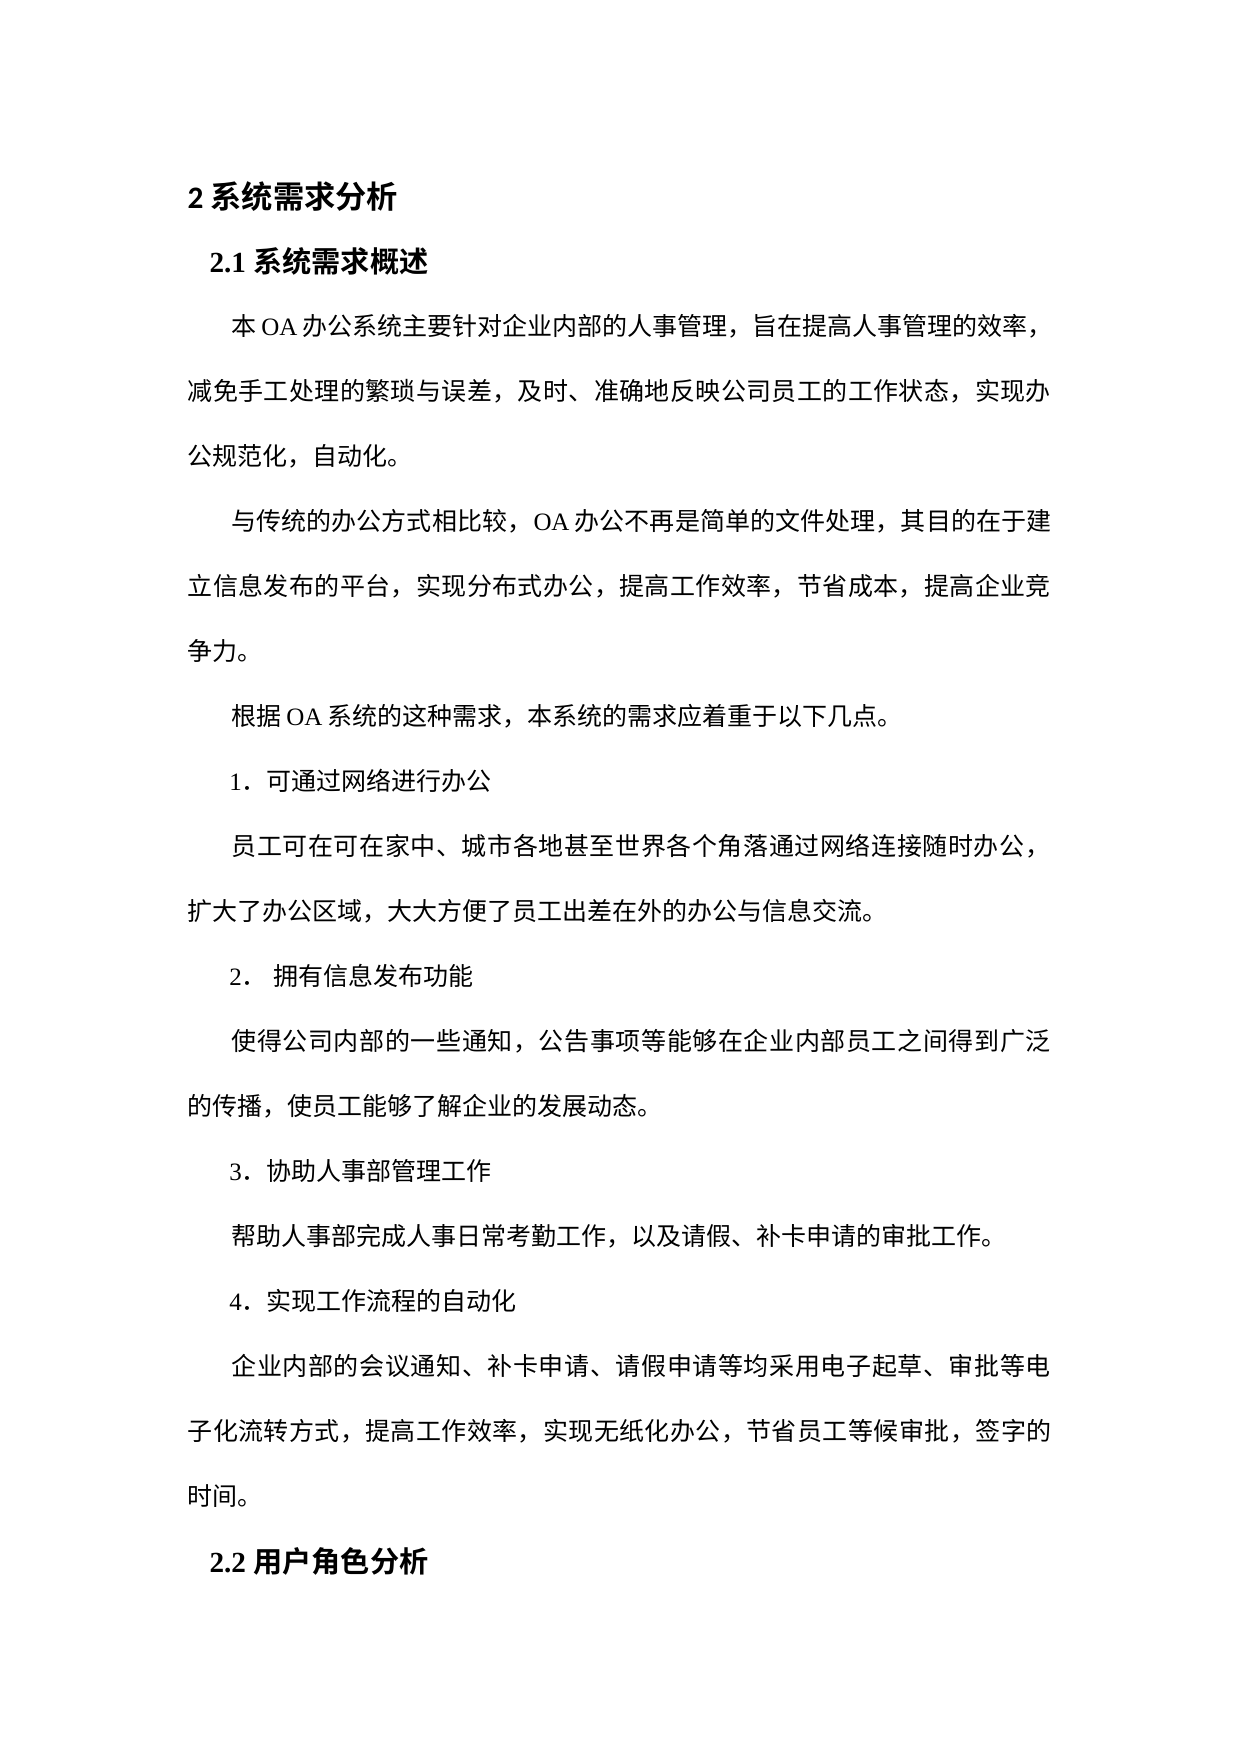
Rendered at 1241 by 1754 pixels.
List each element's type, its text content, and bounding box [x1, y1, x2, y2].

text 本OA办公系统主要针对企业内部的人事管理，旨在提高人事管理的效率，减免手工处理的繁琐与误差，及时、准确地反映公司员工的工作状态，实现办公规范化，自动化。 [187, 292, 1053, 487]
text 2.1 系统需求概述 [187, 227, 1053, 292]
text 企业内部的会议通知、补卡申请、请假申请等均采用电子起草、审批等电子化流转方式，提高工作效率，实现无纸化办公，节省员工等候审批，签字的时间。 [187, 1332, 1053, 1527]
text 2.2 用户角色分析 [187, 1527, 1053, 1592]
text 帮助人事部完成人事日常考勤工作，以及请假、补卡申请的审批工作。 [187, 1202, 1053, 1267]
list 协助人事部管理工作 [187, 1137, 1053, 1202]
text 与传统的办公方式相比较，OA办公不再是简单的文件处理，其目的在于建立信息发布的平台，实现分布式办公，提高工作效率，节省成本，提高企业竞争力。 [187, 487, 1053, 682]
list 实现工作流程的自动化 [187, 1267, 1053, 1332]
text 使得公司内部的一些通知，公告事项等能够在企业内部员工之间得到广泛的传播，使员工能够了解企业的发展动态。 [187, 1007, 1053, 1137]
text 根据OA系统的这种需求，本系统的需求应着重于以下几点。 [187, 682, 1053, 747]
text 2 系统需求分析 [187, 162, 1053, 227]
list 拥有信息发布功能 [187, 942, 1053, 1007]
text 员工可在可在家中、城市各地甚至世界各个角落通过网络连接随时办公，扩大了办公区域，大大方便了员工出差在外的办公与信息交流。 [187, 812, 1053, 942]
list 可通过网络进行办公 [187, 747, 1053, 812]
